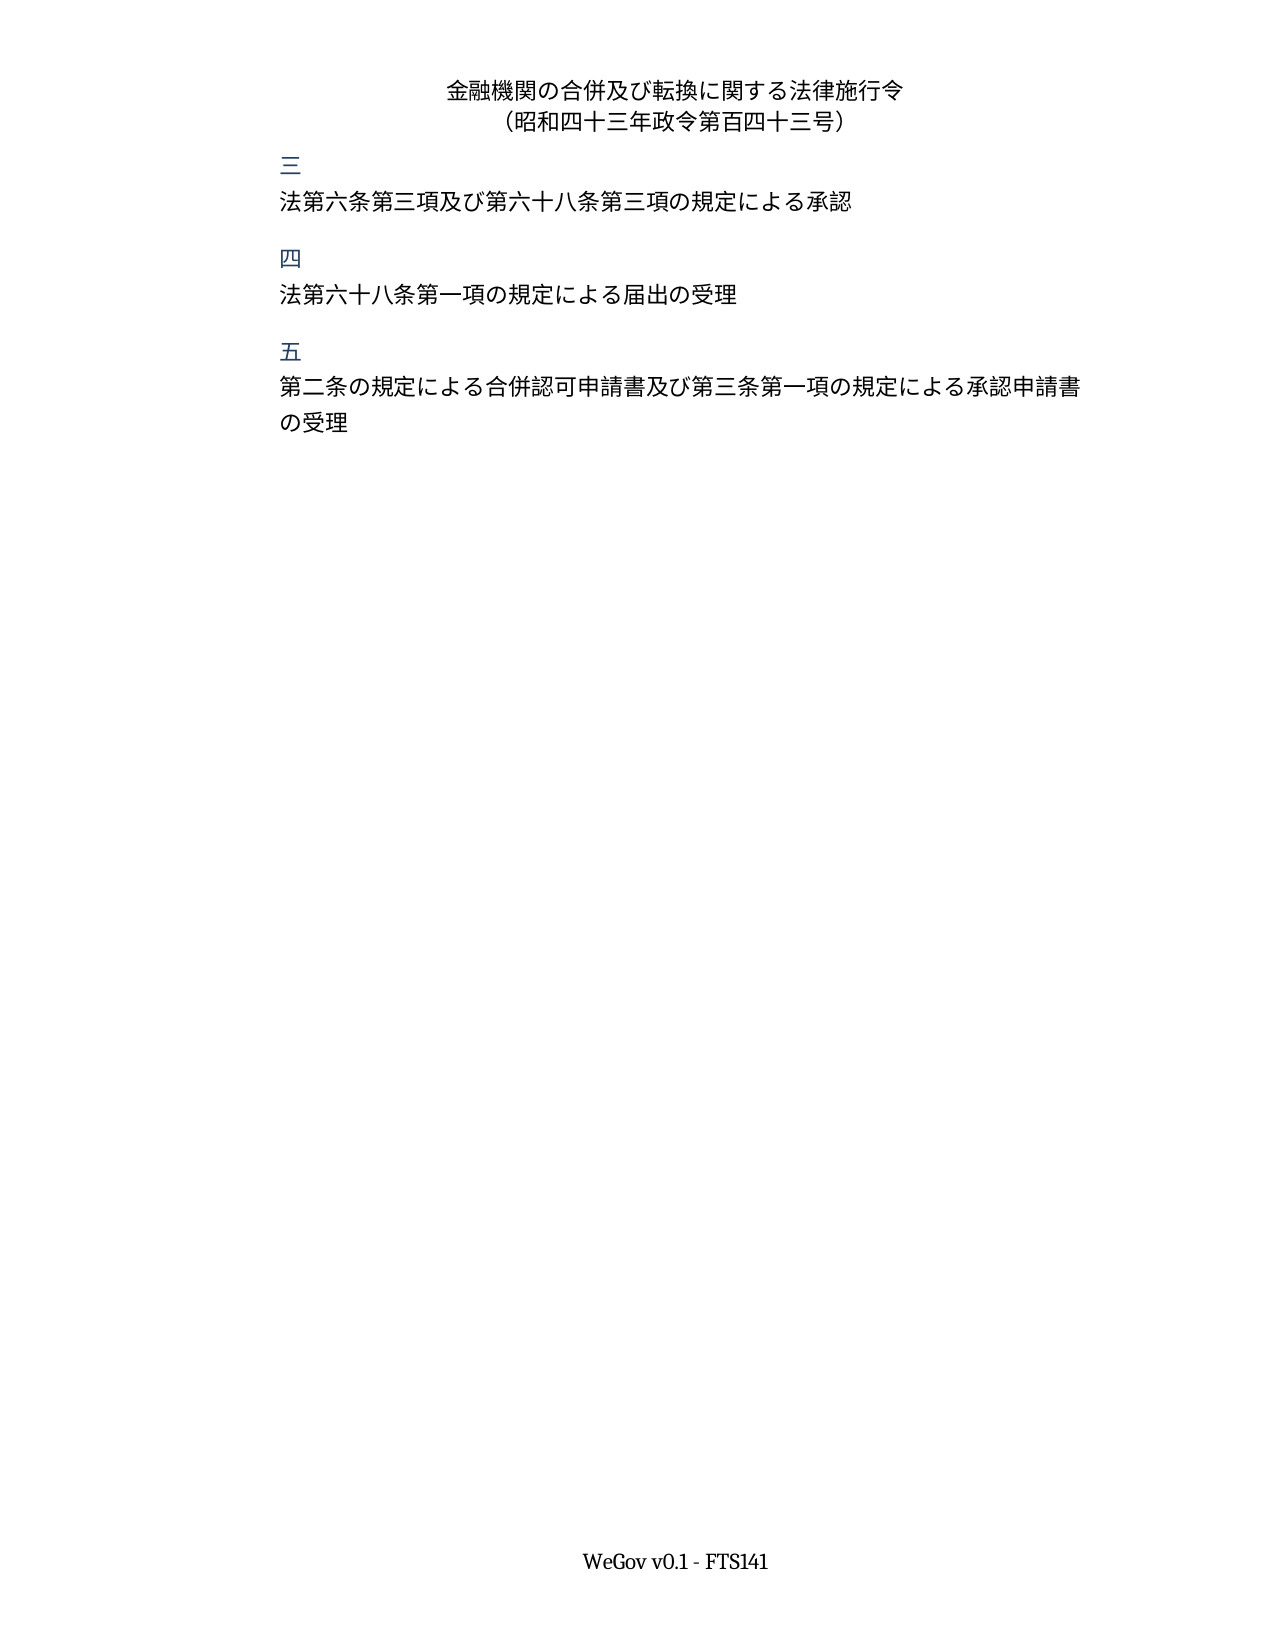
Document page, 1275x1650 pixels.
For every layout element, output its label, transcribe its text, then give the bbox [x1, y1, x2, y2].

text 法第六条第三項及び第六十八条第三項の規定による承認 [279, 186, 1087, 217]
text 法第六十八条第一項の規定による届出の受理 [279, 279, 1087, 310]
subtitle 五 [279, 335, 1087, 367]
text 第二条の規定による合併認可申請書及び第三条第一項の規定による承認申請書の受理 [279, 371, 1087, 438]
subtitle 三 [279, 150, 1087, 181]
subtitle 四 [279, 243, 1087, 274]
